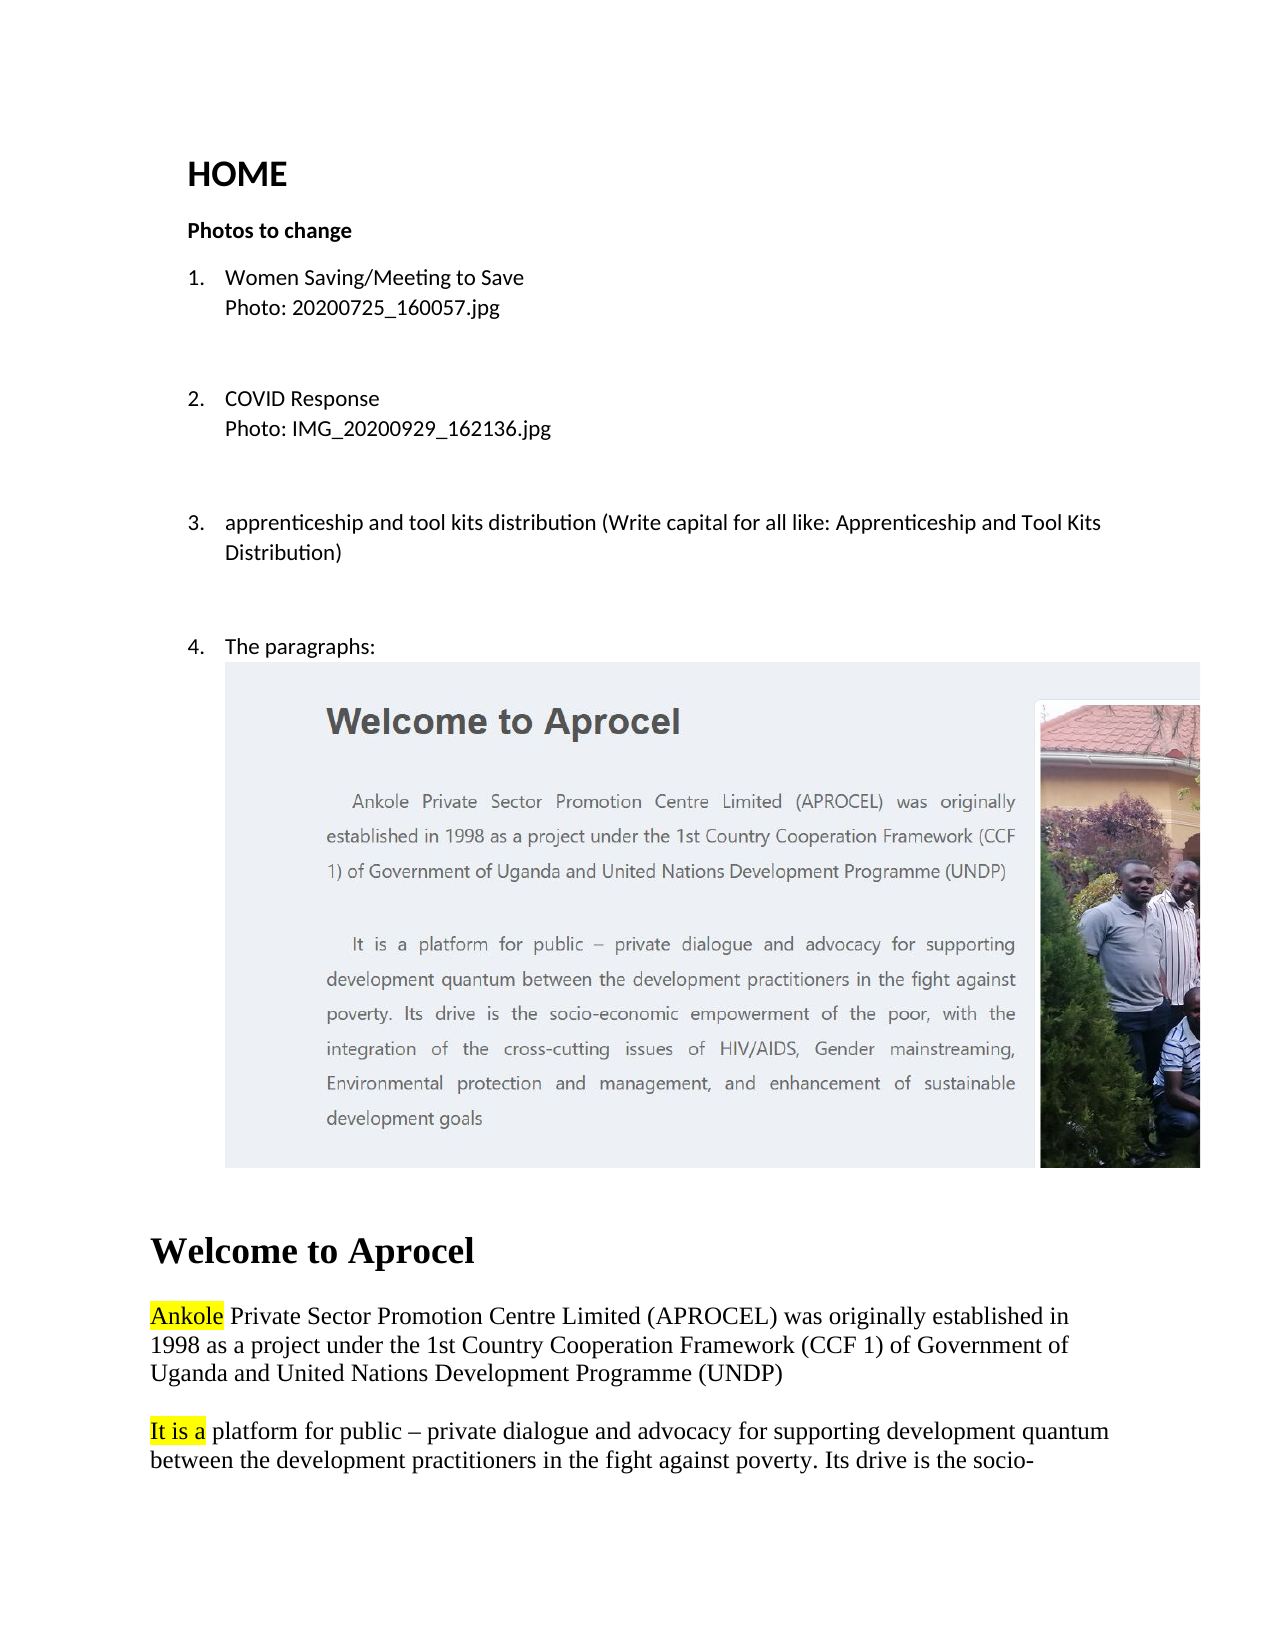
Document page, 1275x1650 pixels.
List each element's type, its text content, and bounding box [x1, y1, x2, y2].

list COVID Response [187, 384, 1125, 412]
list apprenticeship and tool kits distribution (Write capital for all like: Apprenticeship and Tool Kits Distribution) [187, 508, 1125, 566]
text Photos to change [187, 216, 1125, 244]
text HOME [187, 150, 1125, 196]
list Photo: 20200725_160057.jpg [225, 293, 1125, 321]
text Ankole Private Sector Promotion Centre Limited (APROCEL) was originally established in 1998 as a project under the 1st Country Cooperation Framework (CCF 1) of Government of Uganda and United Nations Development Programme (UNDP) [150, 1301, 1125, 1387]
list Women Saving/Meeting to Save [187, 263, 1125, 291]
picture [225, 662, 1200, 1168]
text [150, 1416, 1125, 1474]
list Photo: IMG_20200929_162136.jpg [225, 414, 1125, 442]
text Welcome to Aprocel [150, 1229, 1125, 1272]
